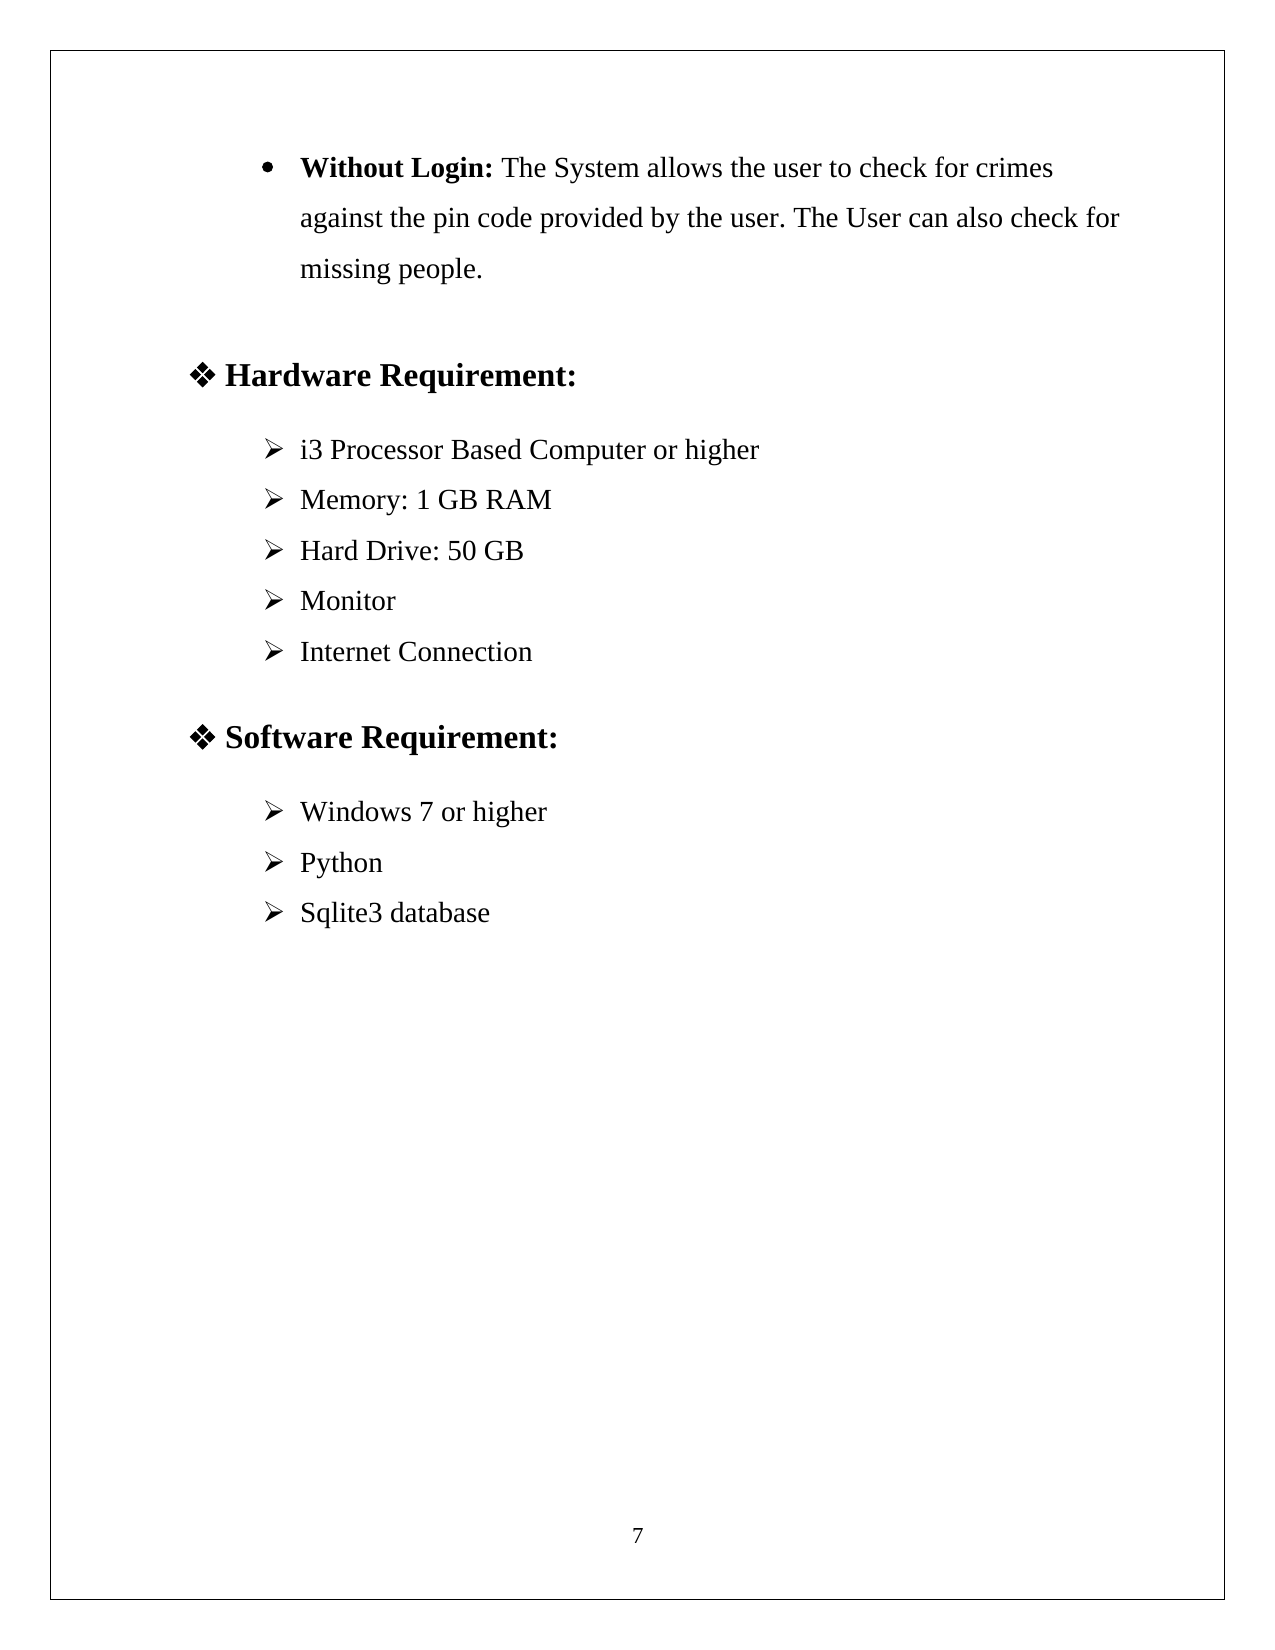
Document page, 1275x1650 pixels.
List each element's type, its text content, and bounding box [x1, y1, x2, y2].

list Hardware Requirement: [187, 355, 1125, 394]
list Memory: 1 GB RAM [262, 482, 1125, 516]
list Software Requirement: [187, 718, 1125, 756]
list Internet Connection [262, 634, 1125, 667]
list Hard Drive: 50 GB [262, 533, 1125, 567]
list Without Login: The System allows the user to check for crimes against the pin code provided by the user. The User can also check for missing people. [262, 150, 1125, 284]
list Monitor [262, 583, 1125, 617]
list Sqlite3 database [262, 895, 1125, 929]
list Python [262, 845, 1125, 878]
list i3 Processor Based Computer or higher [262, 432, 1125, 466]
list Windows 7 or higher [262, 794, 1125, 828]
